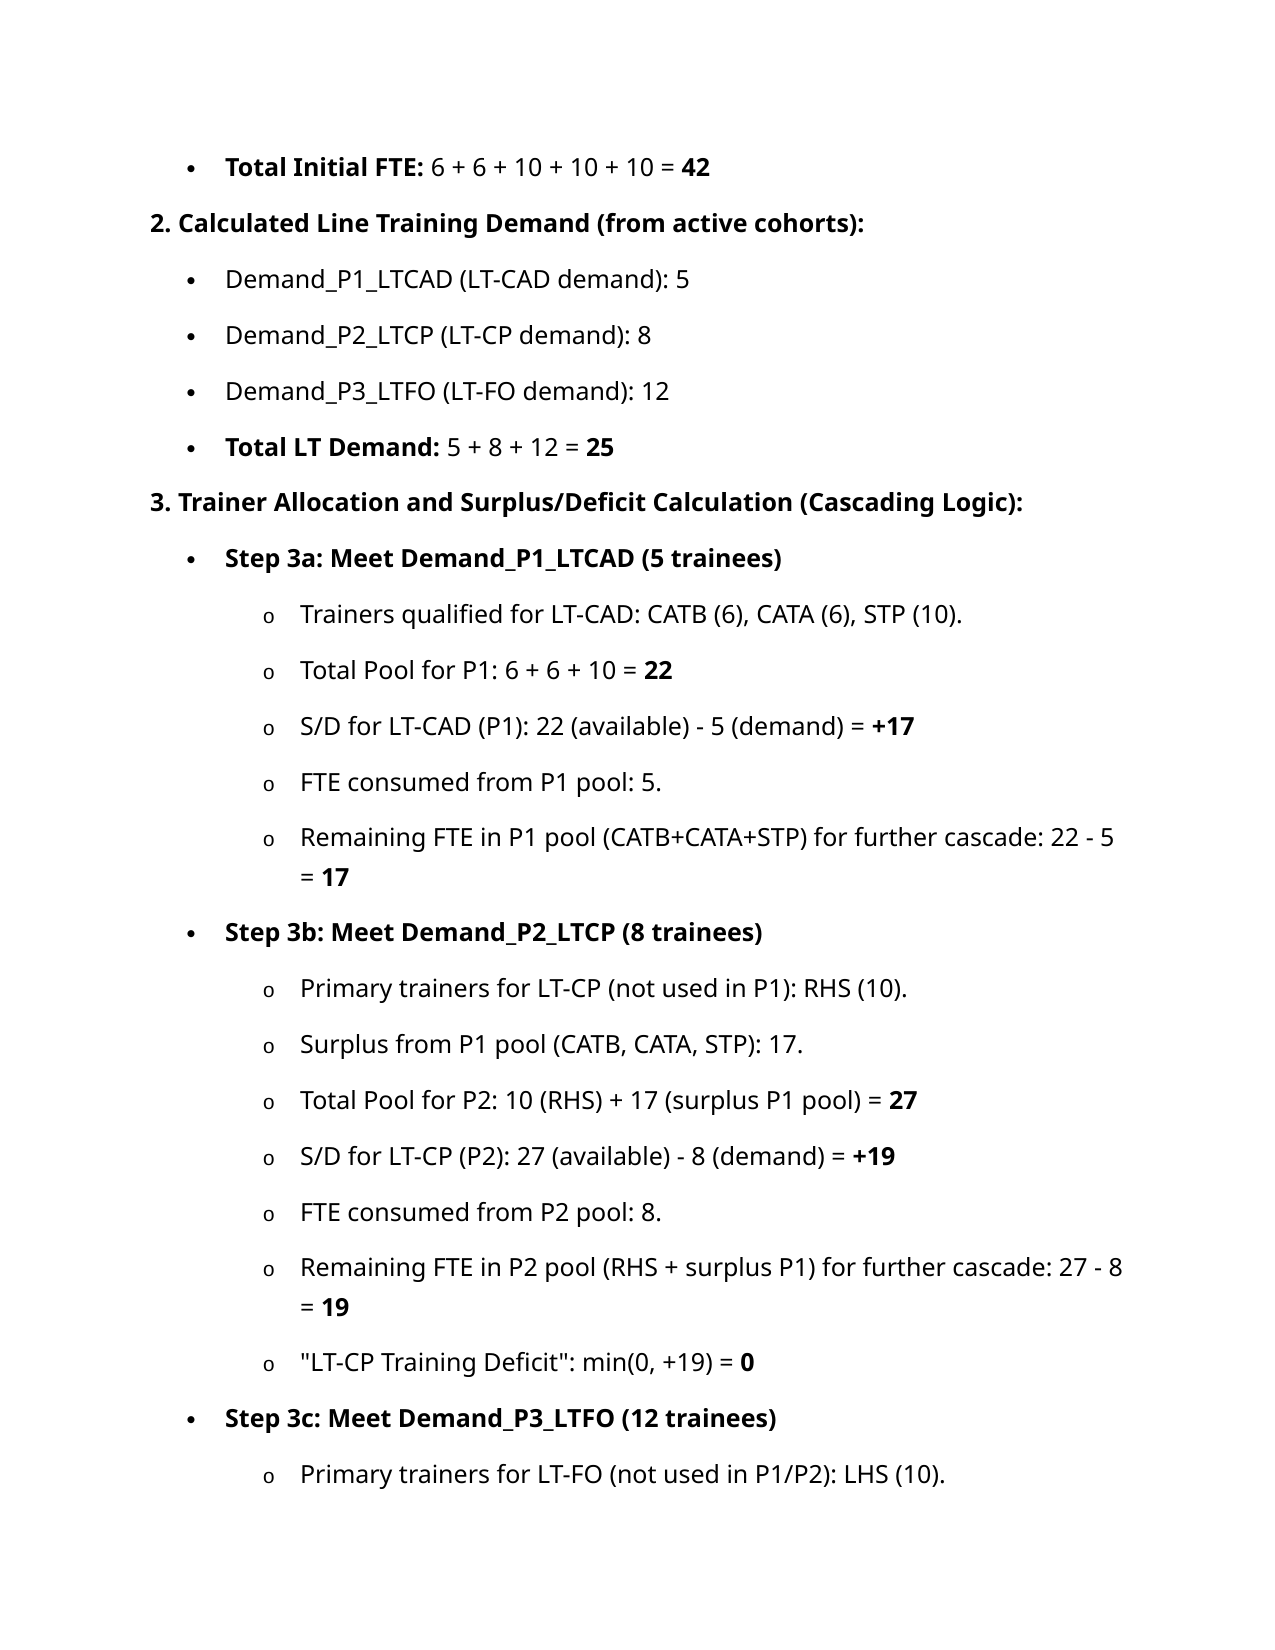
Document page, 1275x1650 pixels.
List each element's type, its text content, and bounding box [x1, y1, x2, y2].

list Surplus from P1 pool (CATB, CATA, STP): 17. [262, 1027, 1125, 1061]
text 2. Calculated Line Training Demand (from active cohorts): [150, 206, 1125, 240]
list Step 3b: Meet Demand_P2_LTCP (8 trainees) [187, 915, 1125, 949]
list Demand_P1_LTCAD (LT-CAD demand): 5 [187, 262, 1125, 296]
list Remaining FTE in P2 pool (RHS + surplus P1) for further cascade: 27 - 8 = 19 [262, 1250, 1125, 1323]
list S/D for LT-CP (P2): 27 (available) - 8 (demand) = +19 [262, 1138, 1125, 1172]
list Primary trainers for LT-FO (not used in P1/P2): LHS (10). [262, 1457, 1125, 1491]
list Total Pool for P1: 6 + 6 + 10 = 22 [262, 652, 1125, 687]
list S/D for LT-CAD (P1): 22 (available) - 5 (demand) = +17 [262, 708, 1125, 742]
list Total Pool for P2: 10 (RHS) + 17 (surplus P1 pool) = 27 [262, 1082, 1125, 1117]
list Step 3c: Meet Demand_P3_LTFO (12 trainees) [187, 1401, 1125, 1435]
list Trainers qualified for LT-CAD: CATB (6), CATA (6), STP (10). [262, 597, 1125, 631]
text 3. Trainer Allocation and Surplus/Deficit Calculation (Cascading Logic): [150, 485, 1125, 519]
list FTE consumed from P1 pool: 5. [262, 764, 1125, 798]
list Demand_P3_LTFO (LT-FO demand): 12 [187, 373, 1125, 407]
list Step 3a: Meet Demand_P1_LTCAD (5 trainees) [187, 541, 1125, 575]
list Total LT Demand: 5 + 8 + 12 = 25 [187, 429, 1125, 463]
list FTE consumed from P2 pool: 8. [262, 1194, 1125, 1228]
list Remaining FTE in P1 pool (CATB+CATA+STP) for further cascade: 22 - 5 = 17 [262, 820, 1125, 893]
list Primary trainers for LT-CP (not used in P1): RHS (10). [262, 971, 1125, 1005]
list "LT-CP Training Deficit": min(0, +19) = 0 [262, 1345, 1125, 1379]
list Total Initial FTE: 6 + 6 + 10 + 10 + 10 = 42 [187, 150, 1125, 184]
list Demand_P2_LTCP (LT-CP demand): 8 [187, 317, 1125, 352]
